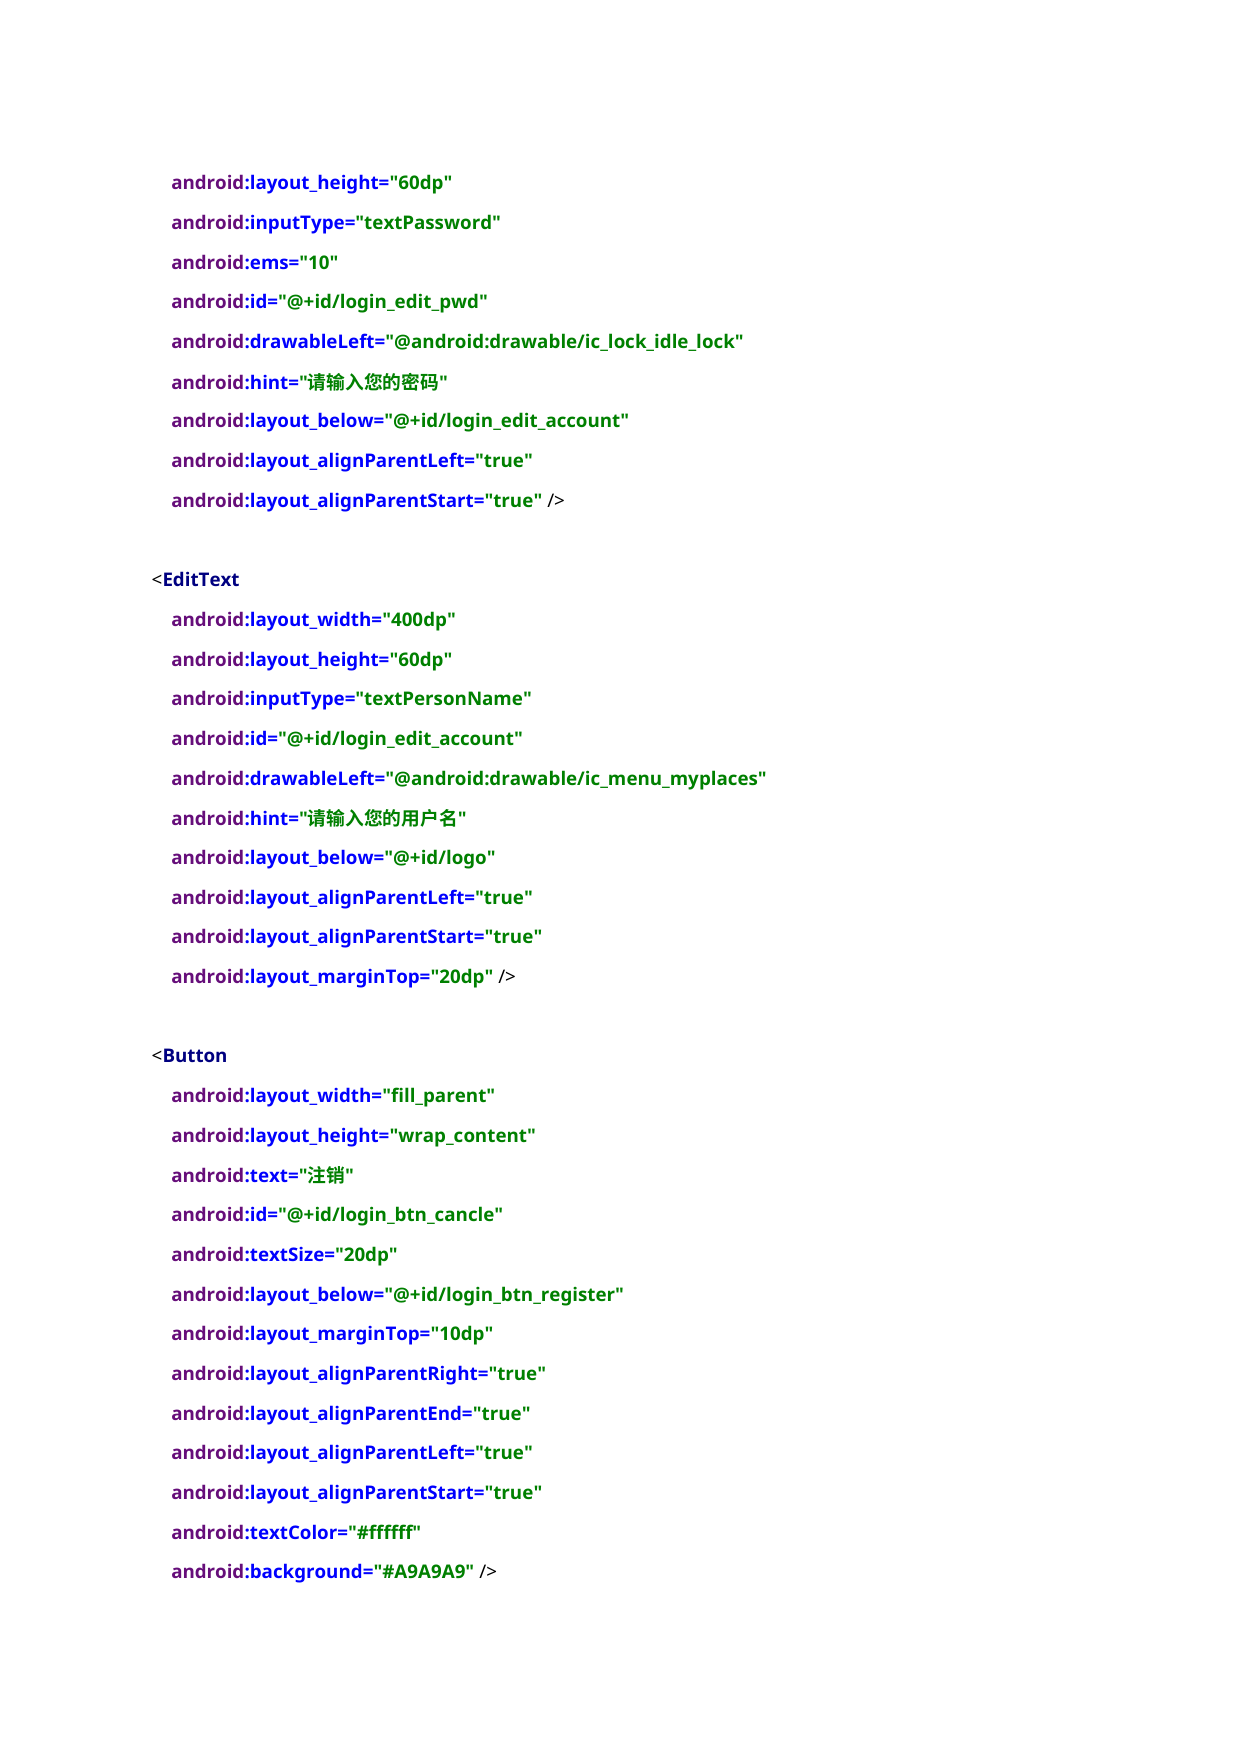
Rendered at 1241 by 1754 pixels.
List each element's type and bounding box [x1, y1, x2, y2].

text [112, 163, 1128, 1591]
